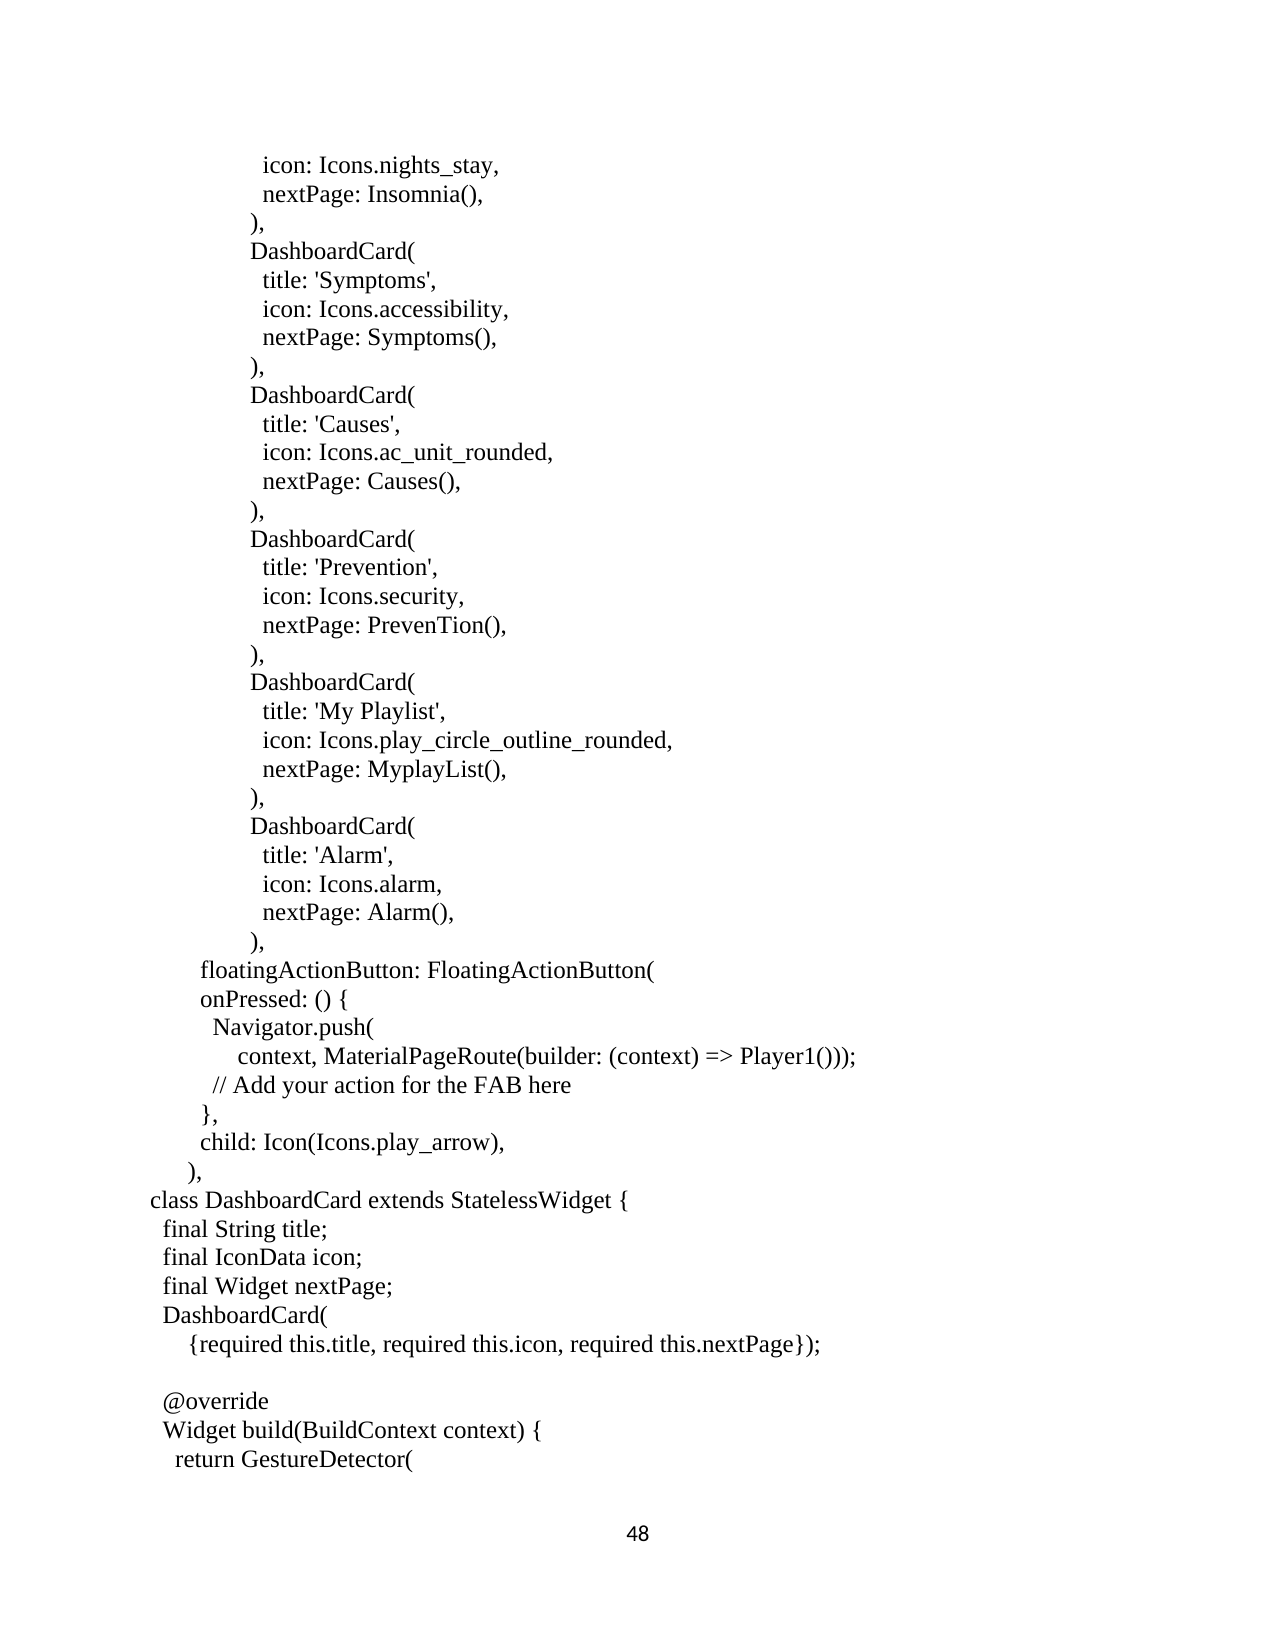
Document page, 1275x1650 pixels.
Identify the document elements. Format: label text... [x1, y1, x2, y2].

text @override [150, 1386, 1125, 1415]
text final String title; [150, 1214, 1125, 1242]
text nextPage: Alarm(), [150, 897, 1125, 926]
text context, MaterialPageRoute(builder: (context) => Player1())); [150, 1041, 1125, 1070]
text nextPage: PrevenTion(), [150, 610, 1125, 639]
text icon: Icons.play_circle_outline_rounded, [150, 725, 1125, 754]
text DashboardCard( [150, 1300, 1125, 1329]
text icon: Icons.ac_unit_rounded, [150, 437, 1125, 466]
text DashboardCard( [150, 811, 1125, 840]
text DashboardCard( [150, 524, 1125, 552]
text return GestureDetector( [150, 1444, 1125, 1472]
text floatingActionButton: FloatingActionButton( [150, 955, 1125, 984]
text final IconData icon; [150, 1242, 1125, 1271]
text ), [150, 639, 1125, 667]
text nextPage: Causes(), [150, 466, 1125, 495]
text DashboardCard( [150, 667, 1125, 696]
text ), [150, 782, 1125, 811]
text title: 'My Playlist', [150, 696, 1125, 725]
text }, [150, 1099, 1125, 1127]
text ), [150, 495, 1125, 524]
text icon: Icons.nights_stay, [150, 150, 1125, 179]
text icon: Icons.accessibility, [150, 294, 1125, 322]
text icon: Icons.security, [150, 581, 1125, 610]
text DashboardCard( [150, 380, 1125, 409]
text ), [150, 1156, 1125, 1185]
text DashboardCard( [150, 236, 1125, 265]
text ), [150, 351, 1125, 380]
text nextPage: Symptoms(), [150, 322, 1125, 351]
text title: 'Alarm', [150, 840, 1125, 869]
text ), [150, 207, 1125, 236]
text onPressed: () { [150, 984, 1125, 1012]
text // Add your action for the FAB here [150, 1070, 1125, 1099]
text class DashboardCard extends StatelessWidget { [150, 1185, 1125, 1214]
text nextPage: Insomnia(), [150, 179, 1125, 207]
text title: 'Prevention', [150, 552, 1125, 581]
text Widget build(BuildContext context) { [150, 1415, 1125, 1444]
text icon: Icons.alarm, [150, 869, 1125, 897]
text ), [150, 926, 1125, 955]
text final Widget nextPage; [150, 1271, 1125, 1300]
text title: 'Causes', [150, 409, 1125, 437]
text Navigator.push( [150, 1012, 1125, 1041]
text child: Icon(Icons.play_arrow), [150, 1127, 1125, 1156]
text {required this.title, required this.icon, required this.nextPage}); [150, 1329, 1125, 1357]
text title: 'Symptoms', [150, 265, 1125, 294]
text nextPage: MyplayList(), [150, 754, 1125, 782]
